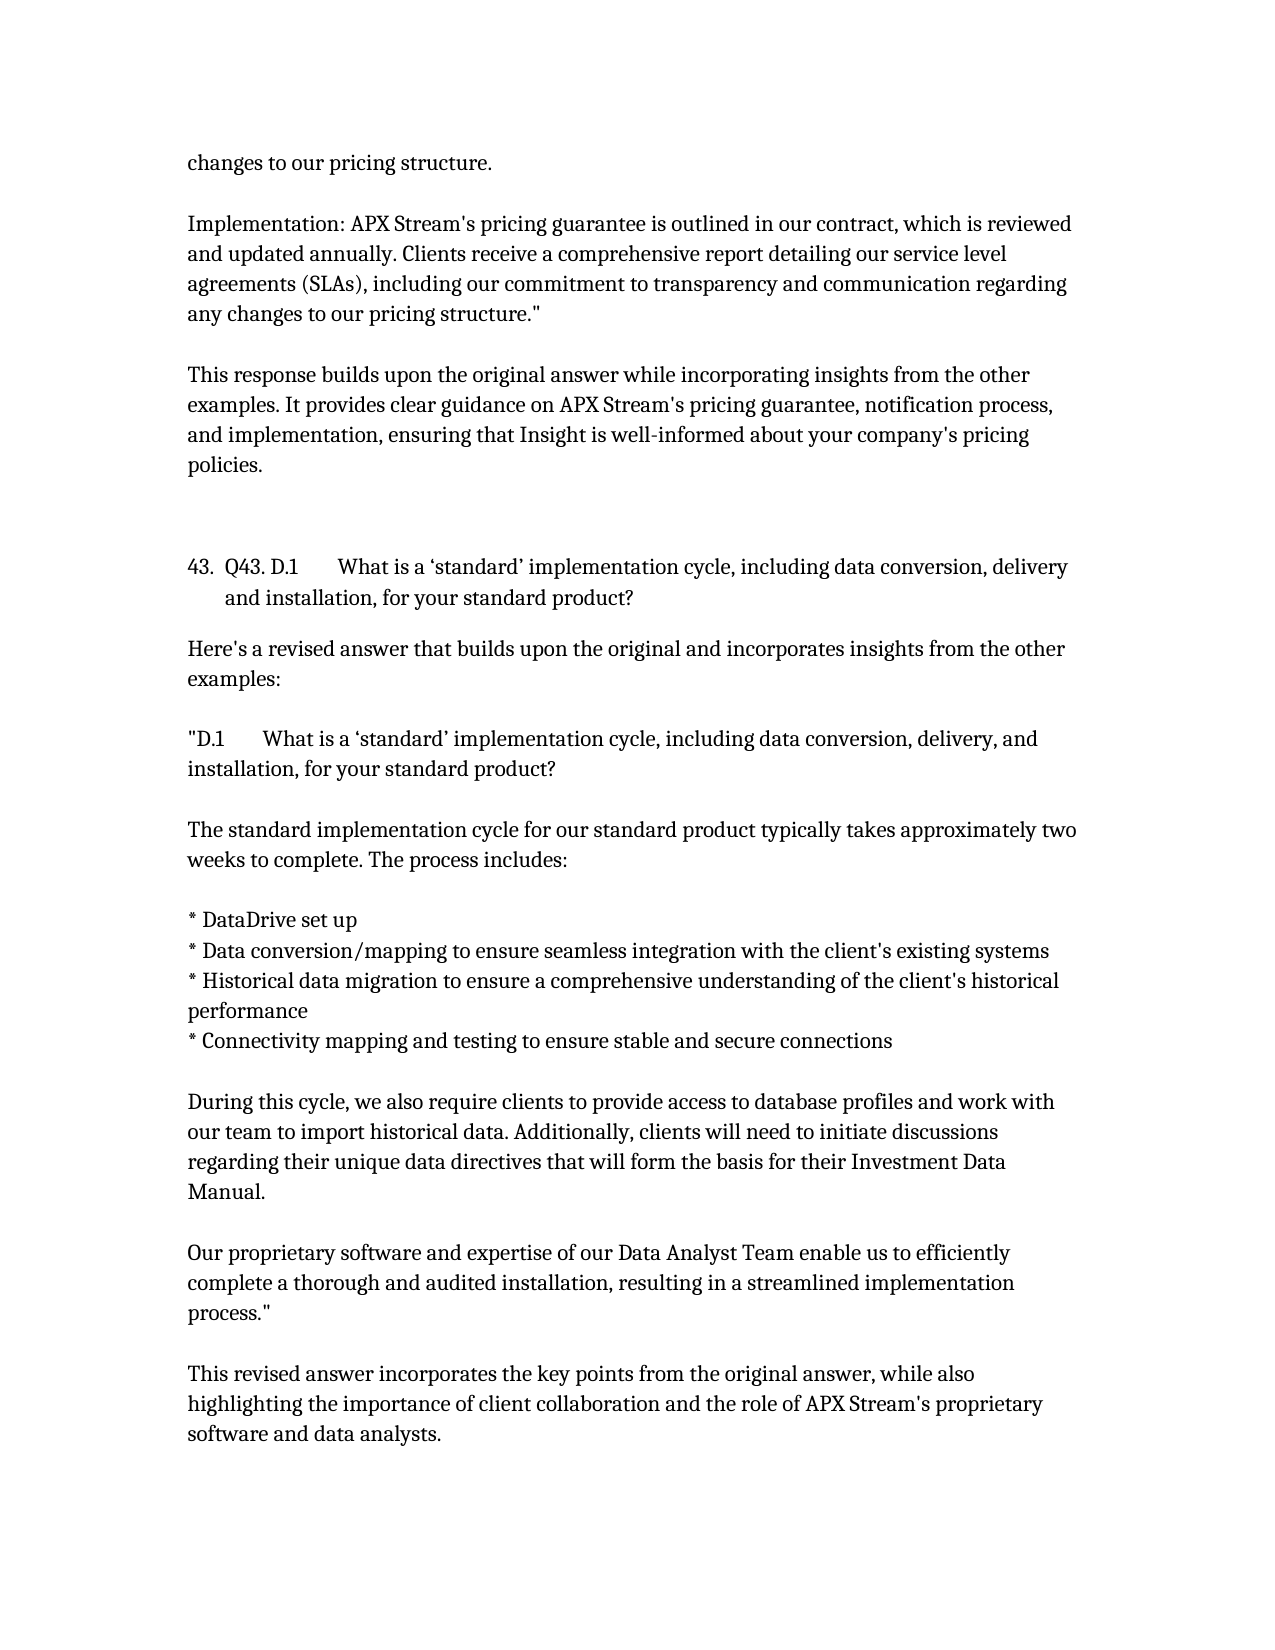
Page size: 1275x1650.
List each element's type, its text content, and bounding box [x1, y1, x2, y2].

text Here's a revised answer that builds upon the original and incorporates insights from the other examples: "D.1 What is a ‘standard’ implementation cycle, including data conversion, delivery, and installation, for your standard product? The standard implementation cycle for our standard product typically takes approximately two weeks to complete. The process includes: * DataDrive set up * Data conversion/mapping to ensure seamless integration with the client's existing systems * Historical data migration to ensure a comprehensive understanding of the client's historical performance * Connectivity mapping and testing to ensure stable and secure connections During this cycle, we also require clients to provide access to database profiles and work with our team to import historical data. Additionally, clients will need to initiate discussions regarding their unique data directives that will form the basis for their Investment Data Manual. Our proprietary software and expertise of our Data Analyst Team enable us to efficiently complete a thorough and audited installation, resulting in a streamlined implementation process." This revised answer incorporates the key points from the original answer, while also highlighting the importance of client collaboration and the role of APX Stream's proprietary software and data analysts. [187, 635, 1087, 1447]
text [187, 150, 1087, 478]
list Q43. D.1 What is a ‘standard’ implementation cycle, including data conversion, delivery and installation, for your standard product? [187, 554, 1087, 611]
